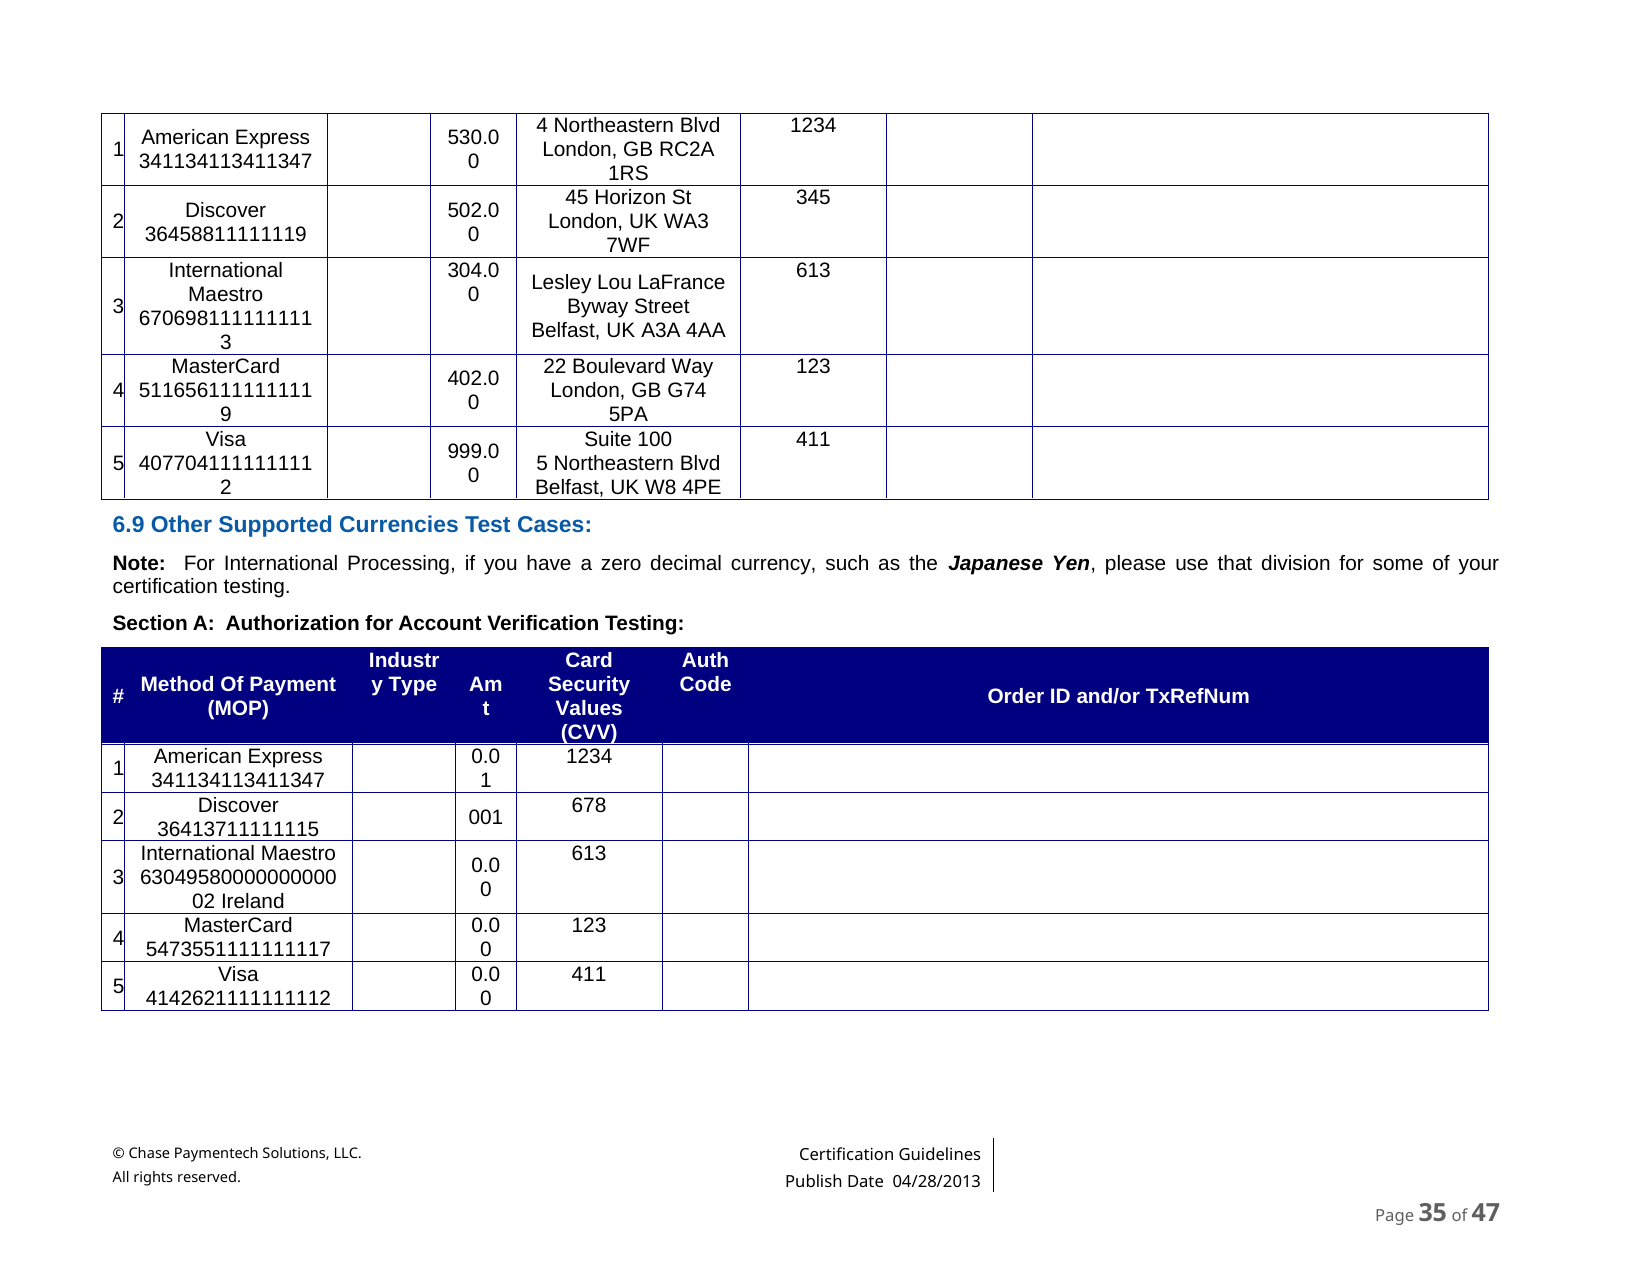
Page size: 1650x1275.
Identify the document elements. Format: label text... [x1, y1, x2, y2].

table_cell [887, 258, 1032, 354]
table_cell 530.00 [431, 114, 516, 185]
table_cell [749, 962, 1488, 1010]
table_cell 0.01 [456, 745, 516, 792]
table_cell 502.00 [431, 186, 516, 257]
table_cell Suite 100 5 Northeastern Blvd Belfast, UK W8 4PE [517, 427, 740, 498]
table_cell 4 [102, 355, 124, 426]
table_cell 999.00 [431, 427, 516, 498]
table_header Amt [456, 648, 516, 743]
table_cell [749, 841, 1488, 913]
subtitle Section A: Authorization for Account Verification Testing: [112, 611, 1500, 635]
table_cell American Express 341134113411347 [125, 745, 352, 792]
table_cell 4 [102, 914, 124, 961]
table_cell [663, 793, 748, 840]
table_cell [1033, 355, 1488, 426]
table_cell 2 [102, 793, 124, 840]
subtitle 6.9 Other Supported Currencies Test Cases: [112, 511, 1500, 538]
table_cell 3 [102, 841, 124, 913]
table_cell 5 [102, 427, 124, 498]
table_cell MasterCard 5473551111111117 [125, 914, 352, 961]
table_cell 304.00 [431, 258, 516, 354]
table_cell 0.00 [456, 841, 516, 913]
table_cell [663, 745, 748, 792]
table_cell 411 [741, 427, 886, 498]
table_cell 3 [102, 258, 124, 354]
table_cell 1 [102, 114, 124, 185]
table_cell 5 [102, 962, 124, 1010]
table_header Auth Code [663, 648, 748, 743]
table_cell 4 Northeastern Blvd London, GB RC2A 1RS [517, 114, 740, 185]
table_cell 678 [517, 793, 662, 840]
text Note: For International Processing, if you have a zero decimal currency, such as the Japanese Yen, please use that division for some of your certification testing. [112, 550, 1500, 598]
table_header Card Security Values (CVV) [517, 648, 662, 743]
table_cell [663, 841, 748, 913]
table_cell 613 [741, 258, 886, 354]
table_header Order ID and/or TxRefNum [749, 648, 1488, 743]
table_cell 123 [741, 355, 886, 426]
table_header Method Of Payment (MOP) [125, 648, 352, 743]
table_cell 22 Boulevard Way London, GB G74 5PA [517, 355, 740, 426]
table_cell 123 [517, 914, 662, 961]
table_cell [749, 914, 1488, 961]
table_cell [1033, 258, 1488, 354]
table_cell 613 [517, 841, 662, 913]
table_cell [328, 427, 430, 498]
table_cell [887, 186, 1032, 257]
table_cell [749, 793, 1488, 840]
table_cell [1033, 114, 1488, 185]
table_cell 1234 [741, 114, 886, 185]
table_cell 2 [102, 186, 124, 257]
table_cell 345 [741, 186, 886, 257]
table_cell 0.00 [456, 962, 516, 1010]
table_header # [102, 648, 124, 743]
table_cell Visa 4142621111111112 [125, 962, 352, 1010]
table_cell [328, 114, 430, 185]
table_cell [353, 914, 455, 961]
table_cell [328, 186, 430, 257]
table_cell [887, 114, 1032, 185]
table_cell Lesley Lou LaFrance Byway Street Belfast, UK A3A 4AA [517, 258, 740, 354]
table_cell 0.00 [456, 914, 516, 961]
table_cell 402.00 [431, 355, 516, 426]
table_cell International Maestro 6304958000000000002 Ireland [125, 841, 352, 913]
table_cell [328, 258, 430, 354]
table_cell [1033, 427, 1488, 498]
table_cell [887, 427, 1032, 498]
table_cell [353, 793, 455, 840]
table_cell [353, 962, 455, 1010]
table_cell Visa 4077041111111112 [125, 427, 327, 498]
table_cell [328, 355, 430, 426]
table_header Industry Type [353, 648, 455, 743]
table_cell 411 [517, 962, 662, 1010]
table_cell [353, 745, 455, 792]
table_cell MasterCard 5116561111111119 [125, 355, 327, 426]
table_cell [749, 745, 1488, 792]
table_cell [887, 355, 1032, 426]
table_cell 45 Horizon St London, UK WA3 7WF [517, 186, 740, 257]
table_cell Discover 36413711111115 [125, 793, 352, 840]
table_cell International Maestro 6706981111111113 [125, 258, 327, 354]
table_cell [1033, 186, 1488, 257]
table_cell American Express 341134113411347 [125, 114, 327, 185]
table_cell [663, 914, 748, 961]
table_cell [353, 841, 455, 913]
table_cell 1 [102, 745, 124, 792]
table_cell Discover 36458811111119 [125, 186, 327, 257]
table_cell 1234 [517, 745, 662, 792]
table_cell [663, 962, 748, 1010]
table_cell 001 [456, 793, 516, 840]
